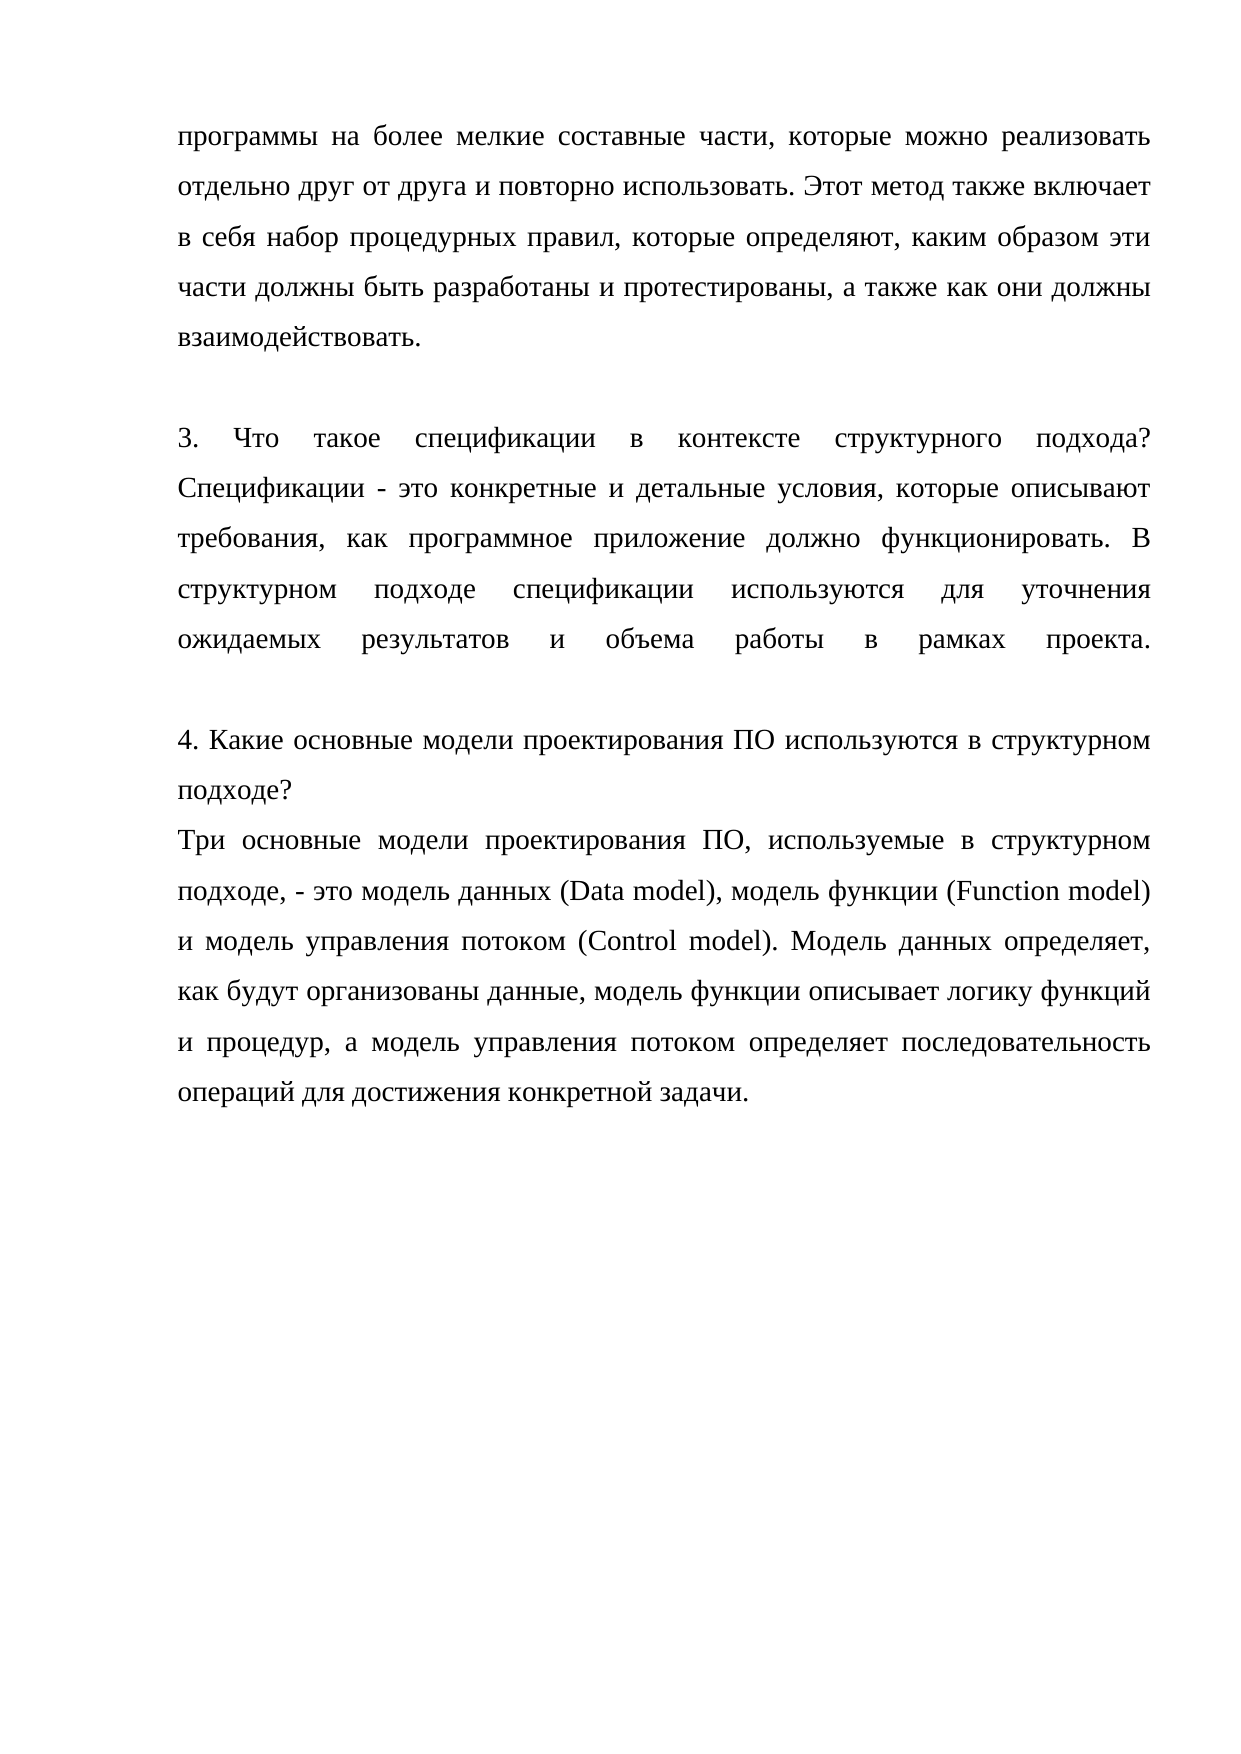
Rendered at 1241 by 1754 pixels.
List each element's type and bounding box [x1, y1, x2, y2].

text [177, 118, 1152, 1108]
